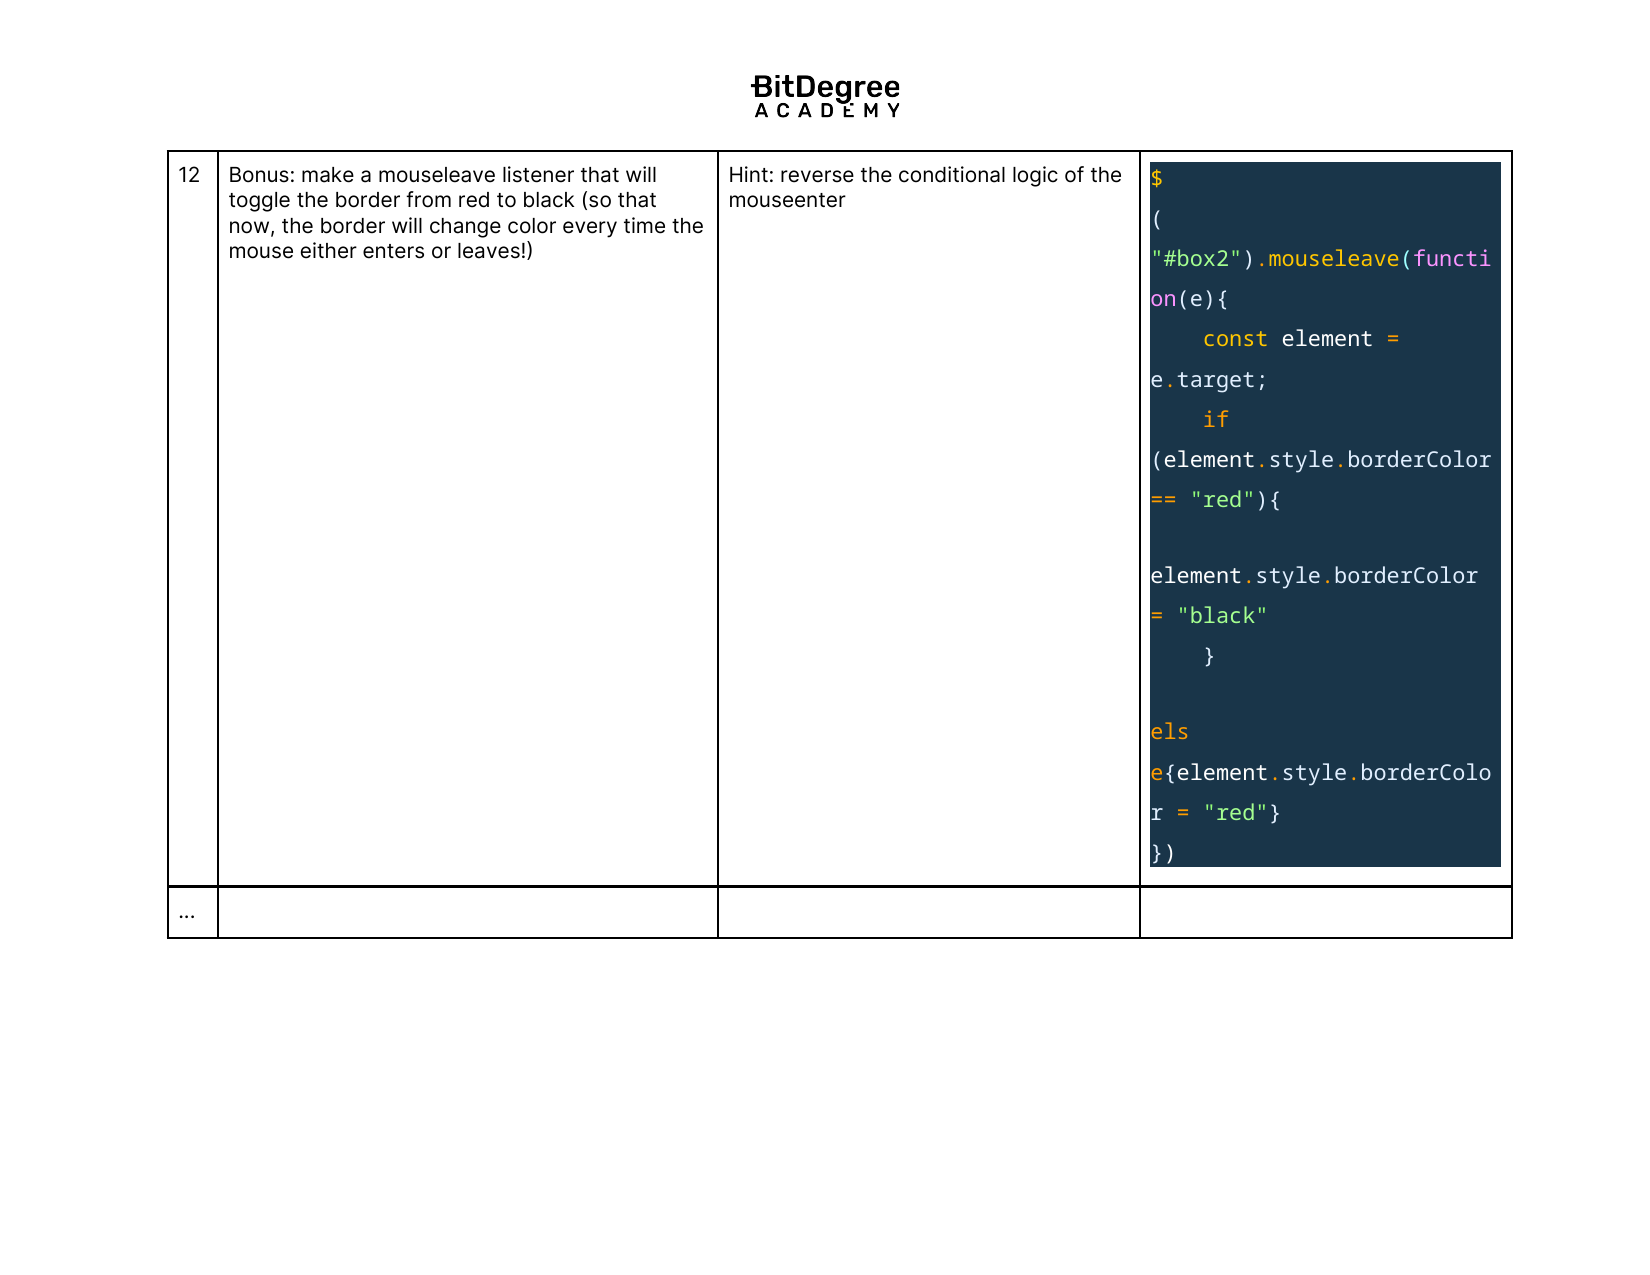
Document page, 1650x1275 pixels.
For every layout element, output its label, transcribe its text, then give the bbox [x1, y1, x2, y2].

table_cell [219, 888, 717, 937]
table_cell $("#box2").mouseleave(function(e){ const element = e.target; if (element.style.borderColor == "red"){ element.style.borderColor = "black" } else{element.style.borderColor = "red"} }) [1141, 152, 1511, 885]
table_cell Bonus: make a mouseleave listener that will toggle the border from red to black (so that now, the border will change color every time the mouse either enters or leaves!) [219, 152, 717, 885]
table_cell [719, 888, 1139, 937]
table_cell ... [169, 888, 217, 937]
table_cell 12 [169, 152, 217, 885]
table_cell Hint: reverse the conditional logic of the mouseenter [719, 152, 1139, 885]
picture [750, 75, 900, 118]
table_cell [1141, 888, 1511, 937]
